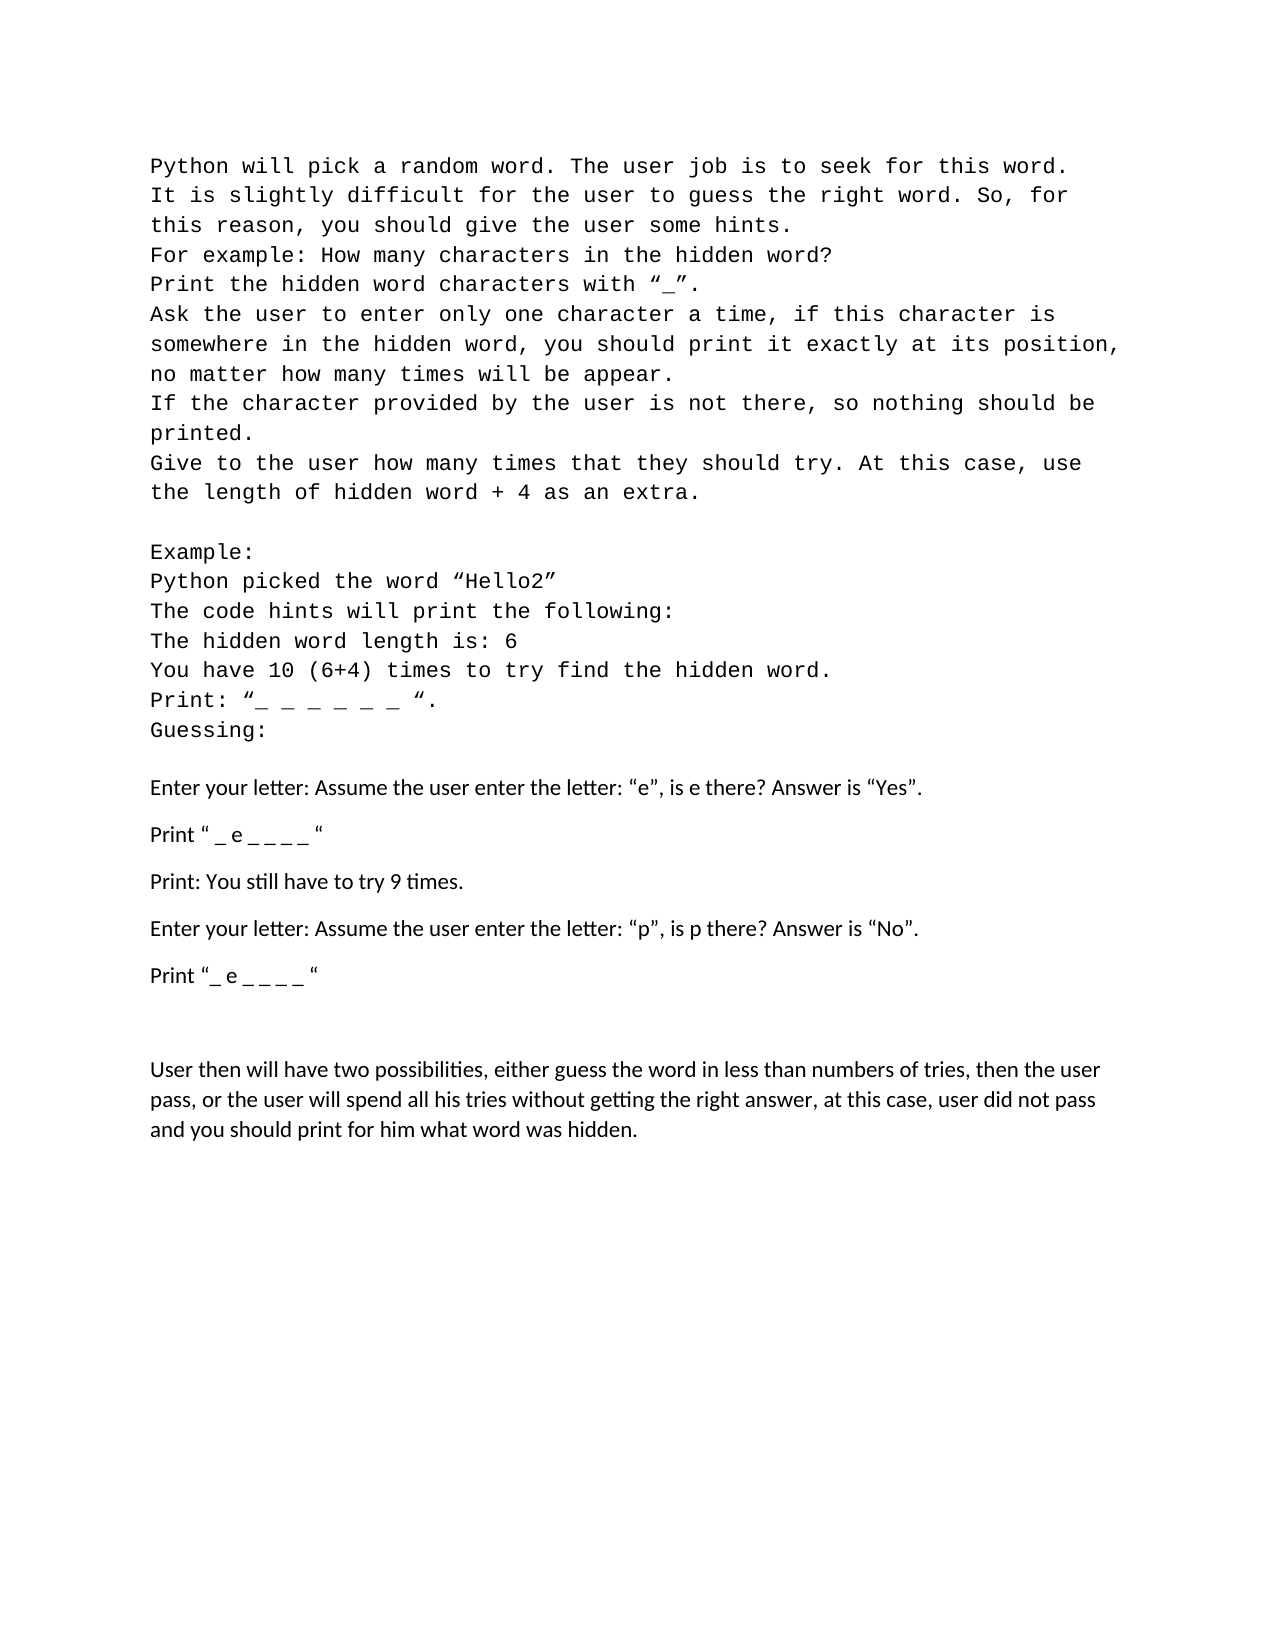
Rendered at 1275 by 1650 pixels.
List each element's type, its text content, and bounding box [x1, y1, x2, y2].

text Print “_ e _ _ _ _ “ [150, 961, 1125, 989]
text For example: How many characters in the hidden word? [150, 239, 1125, 269]
text Python will pick a random word. The user job is to seek for this word. [150, 150, 1125, 180]
text User then will have two possibilities, either guess the word in less than numbers of tries, then the user pass, or the user will spend all his tries without getting the right answer, at this case, user did not pass and you should print for him what word was hidden. [150, 1055, 1125, 1143]
text The code hints will print the following: [150, 595, 1125, 625]
text If the character provided by the user is not there, so nothing should be printed. [150, 387, 1125, 447]
text The hidden word length is: 6 [150, 625, 1125, 655]
text Example: [150, 536, 1125, 566]
text Print: “_ _ _ _ _ _ “. [150, 684, 1125, 714]
text It is slightly difficult for the user to guess the right word. So, for this reason, you should give the user some hints. [150, 180, 1125, 239]
text Ask the user to enter only one character a time, if this character is somewhere in the hidden word, you should print it exactly at its position, no matter how many times will be appear. [150, 298, 1125, 387]
text Python picked the word “Hello2” [150, 566, 1125, 595]
text Print “ _ e _ _ _ _ “ [150, 820, 1125, 848]
text Give to the user how many times that they should try. At this case, use the length of hidden word + 4 as an extra. [150, 447, 1125, 506]
text Guessing: [150, 714, 1125, 744]
text Enter your letter: Assume the user enter the letter: “p”, is p there? Answer is “No”. [150, 914, 1125, 942]
text Print the hidden word characters with “_”. [150, 269, 1125, 298]
text Print: You still have to try 9 times. [150, 867, 1125, 895]
text Enter your letter: Assume the user enter the letter: “e”, is e there? Answer is “Yes”. [150, 773, 1125, 801]
text You have 10 (6+4) times to try find the hidden word. [150, 655, 1125, 684]
